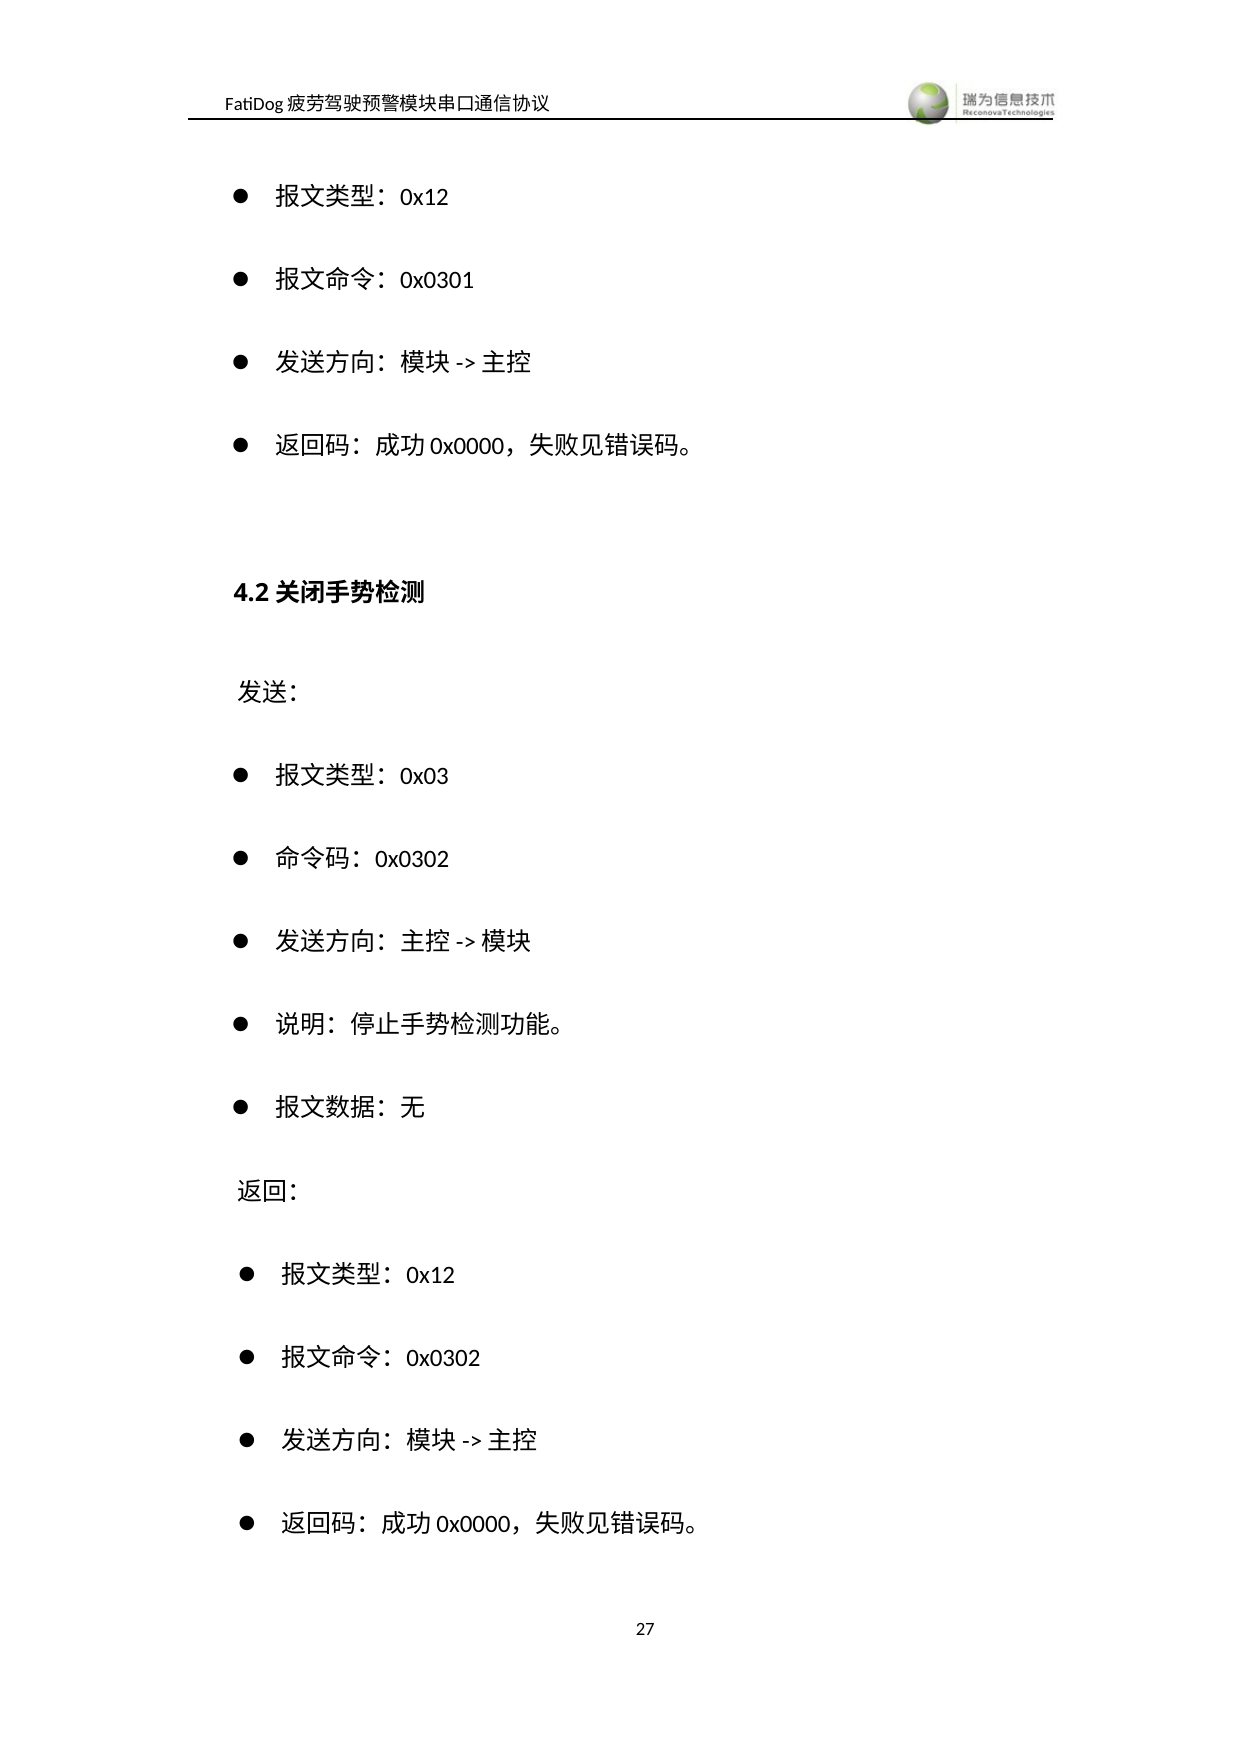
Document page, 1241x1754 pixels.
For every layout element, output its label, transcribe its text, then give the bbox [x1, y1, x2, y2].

list 发送方向：模块 -> 主控 [231, 328, 1053, 393]
list 报文类型：0x12 [231, 162, 1053, 227]
list 命令码：0x0302 [231, 824, 1053, 889]
list 返回码：成功0x0000，失败见错误码。 [237, 1489, 1053, 1554]
text 返回： [187, 1157, 1053, 1222]
list 说明：停止手势检测功能。 [231, 990, 1053, 1055]
list 返回码：成功0x0000，失败见错误码。 [231, 411, 1053, 476]
text 关闭手势检测 [212, 558, 1053, 623]
list 报文类型：0x03 [231, 741, 1053, 806]
list 发送方向：主控 -> 模块 [231, 907, 1053, 972]
list 报文命令：0x0301 [231, 245, 1053, 310]
picture [905, 80, 1059, 126]
list 报文类型：0x12 [237, 1240, 1053, 1305]
list 报文数据：无 [231, 1073, 1053, 1138]
list 报文命令：0x0302 [237, 1323, 1053, 1388]
list 发送方向：模块 -> 主控 [237, 1406, 1053, 1471]
text 发送： [187, 658, 1053, 723]
